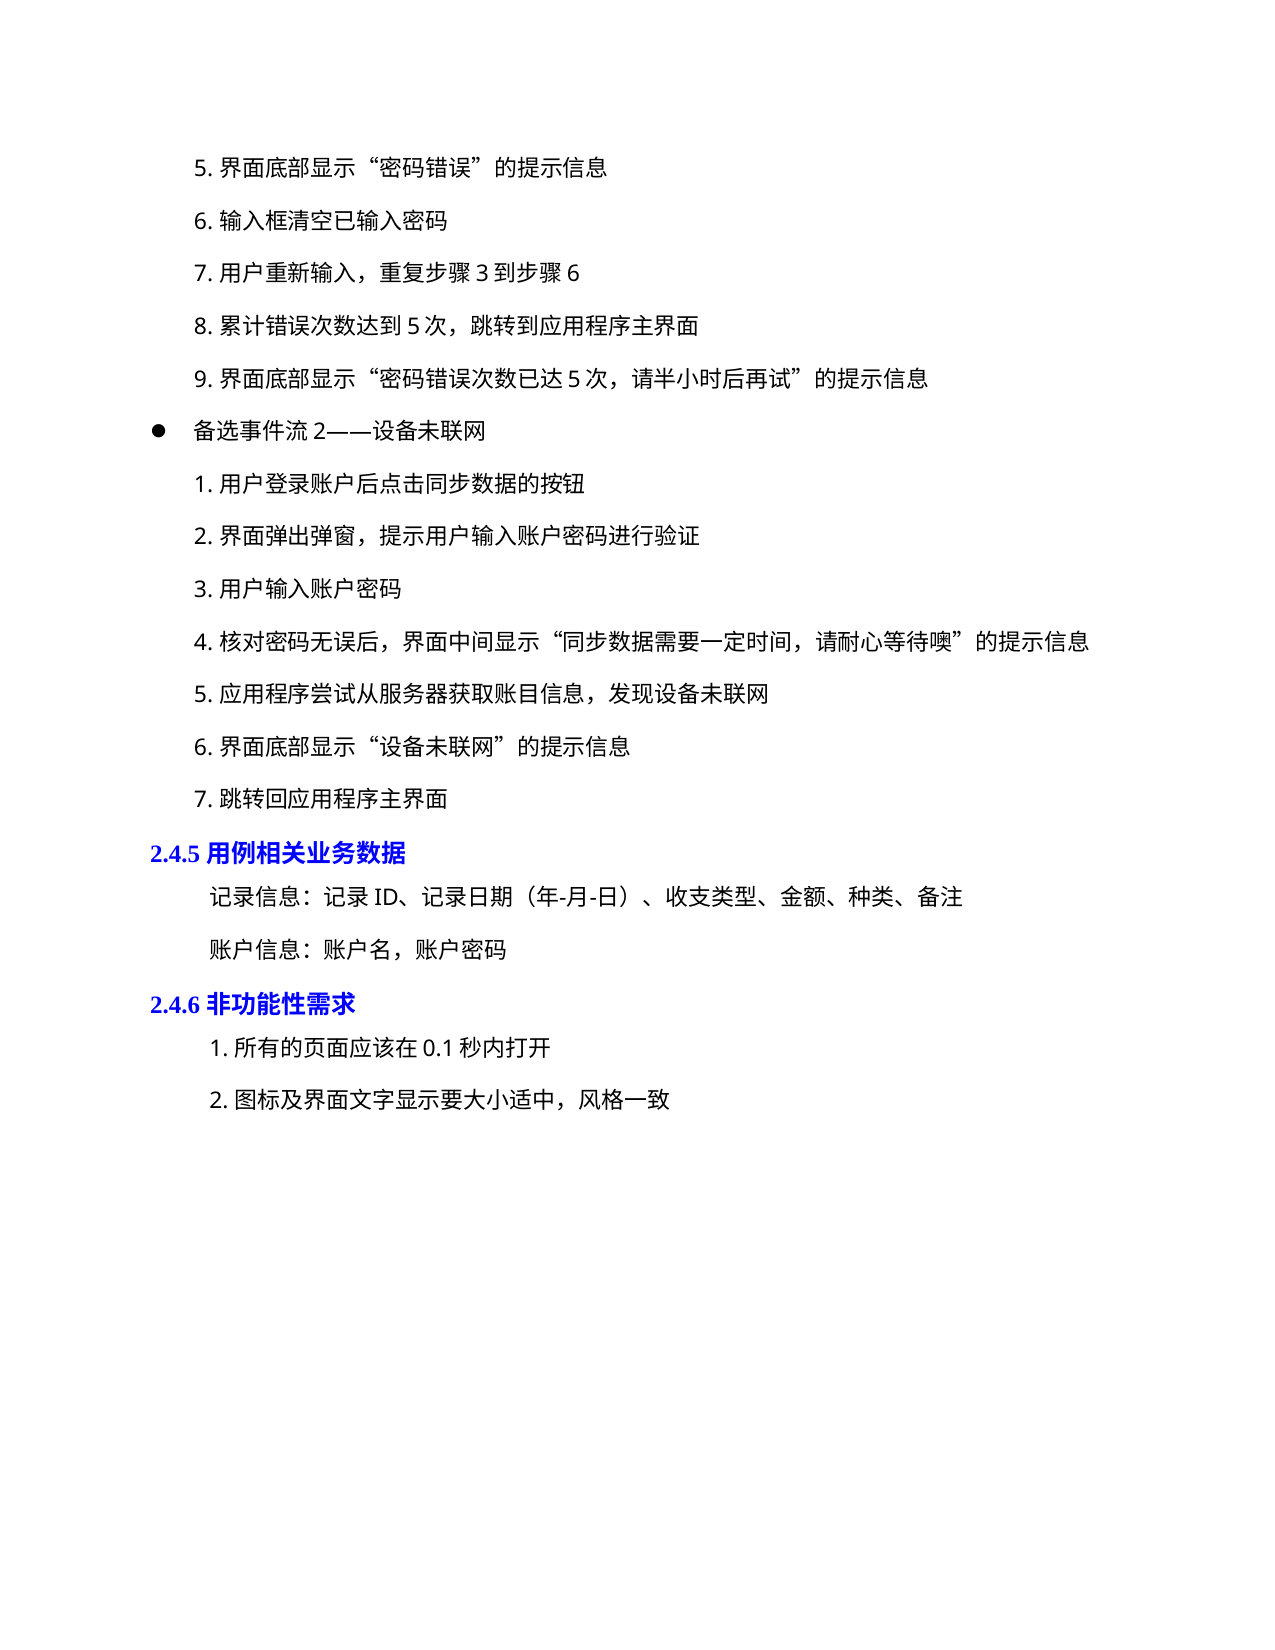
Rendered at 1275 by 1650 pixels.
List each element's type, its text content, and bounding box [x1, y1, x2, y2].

text 7. 用户重新输入，重复步骤3到步骤6 [150, 255, 1125, 288]
text 2. 图标及界面文字显示要大小适中，风格一致 [209, 1082, 1125, 1116]
subtitle 用例相关业务数据 [150, 834, 1125, 870]
text 记录信息：记录ID、记录日期（年-月-日）、收支类型、金额、种类、备注 [209, 879, 1125, 912]
text 3. 用户输入账户密码 [194, 571, 1125, 604]
text 9. 界面底部显示“密码错误次数已达5次，请半小时后再试”的提示信息 [150, 360, 1125, 394]
text 4. 核对密码无误后，界面中间显示“同步数据需要一定时间，请耐心等待噢”的提示信息 [194, 623, 1125, 657]
text 1. 所有的页面应该在0.1秒内打开 [209, 1029, 1125, 1063]
text 2. 界面弹出弹窗，提示用户输入账户密码进行验证 [194, 518, 1125, 552]
text 5. 应用程序尝试从服务器获取账目信息，发现设备未联网 [194, 676, 1125, 709]
text 账户信息：账户名，账户密码 [209, 932, 1125, 965]
text 7. 跳转回应用程序主界面 [194, 781, 1125, 814]
text 6. 界面底部显示“设备未联网”的提示信息 [194, 729, 1125, 762]
text 6. 输入框清空已输入密码 [150, 203, 1125, 236]
text 1. 用户登录账户后点击同步数据的按钮 [194, 466, 1125, 499]
text 8. 累计错误次数达到5次，跳转到应用程序主界面 [150, 308, 1125, 341]
list 备选事件流2——设备未联网 [150, 413, 1125, 446]
text 5. 界面底部显示“密码错误”的提示信息 [150, 150, 1125, 183]
subtitle 非功能性需求 [150, 984, 1125, 1021]
